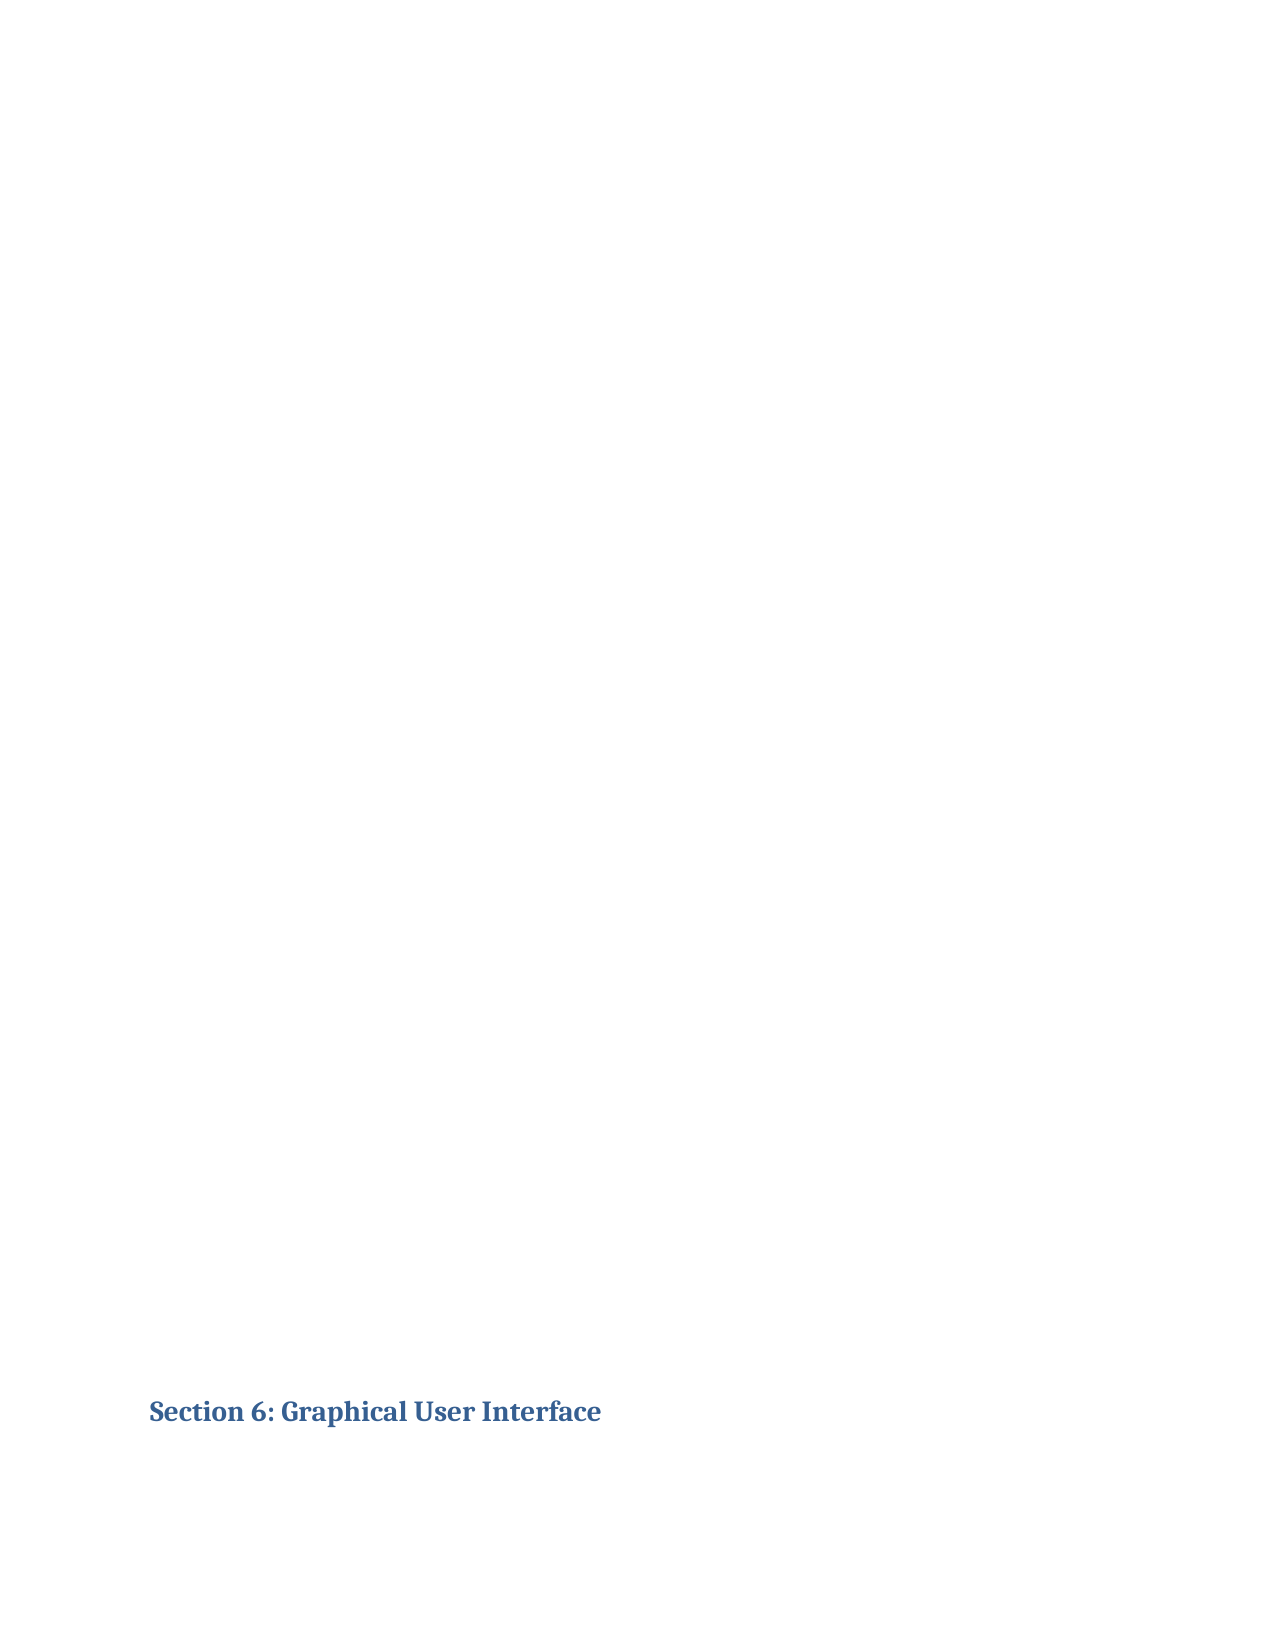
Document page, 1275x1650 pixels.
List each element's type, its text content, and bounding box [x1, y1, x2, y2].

subtitle Section 6: Graphical User Interface [150, 1395, 1125, 1429]
